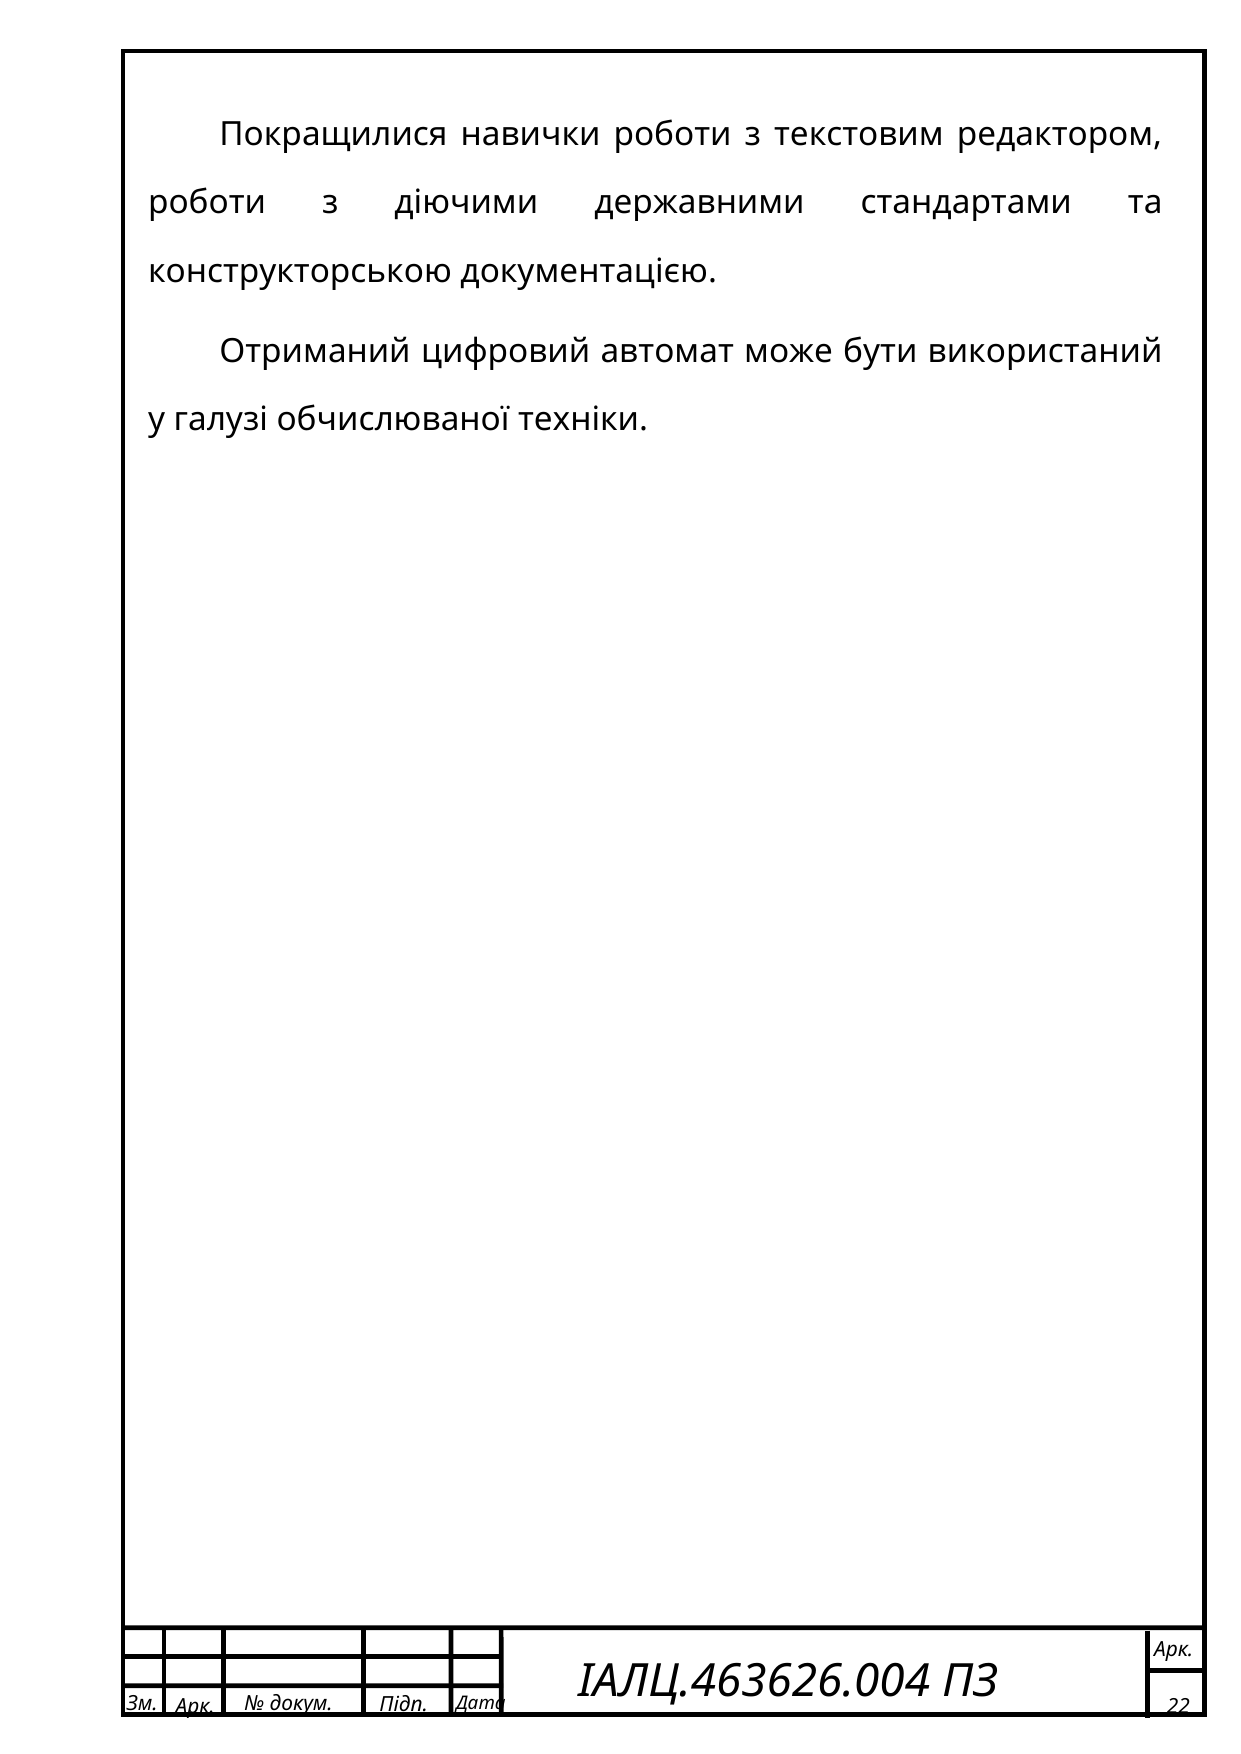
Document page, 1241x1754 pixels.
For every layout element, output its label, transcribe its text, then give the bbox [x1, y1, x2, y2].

text Покращилися навички роботи з текстовим редактором, роботи з діючими державними стандартами та конструкторською документацією. [148, 110, 1163, 292]
text Отриманий цифровий автомат може бути використаний у галузі обчислюваної техніки. [148, 327, 1163, 441]
